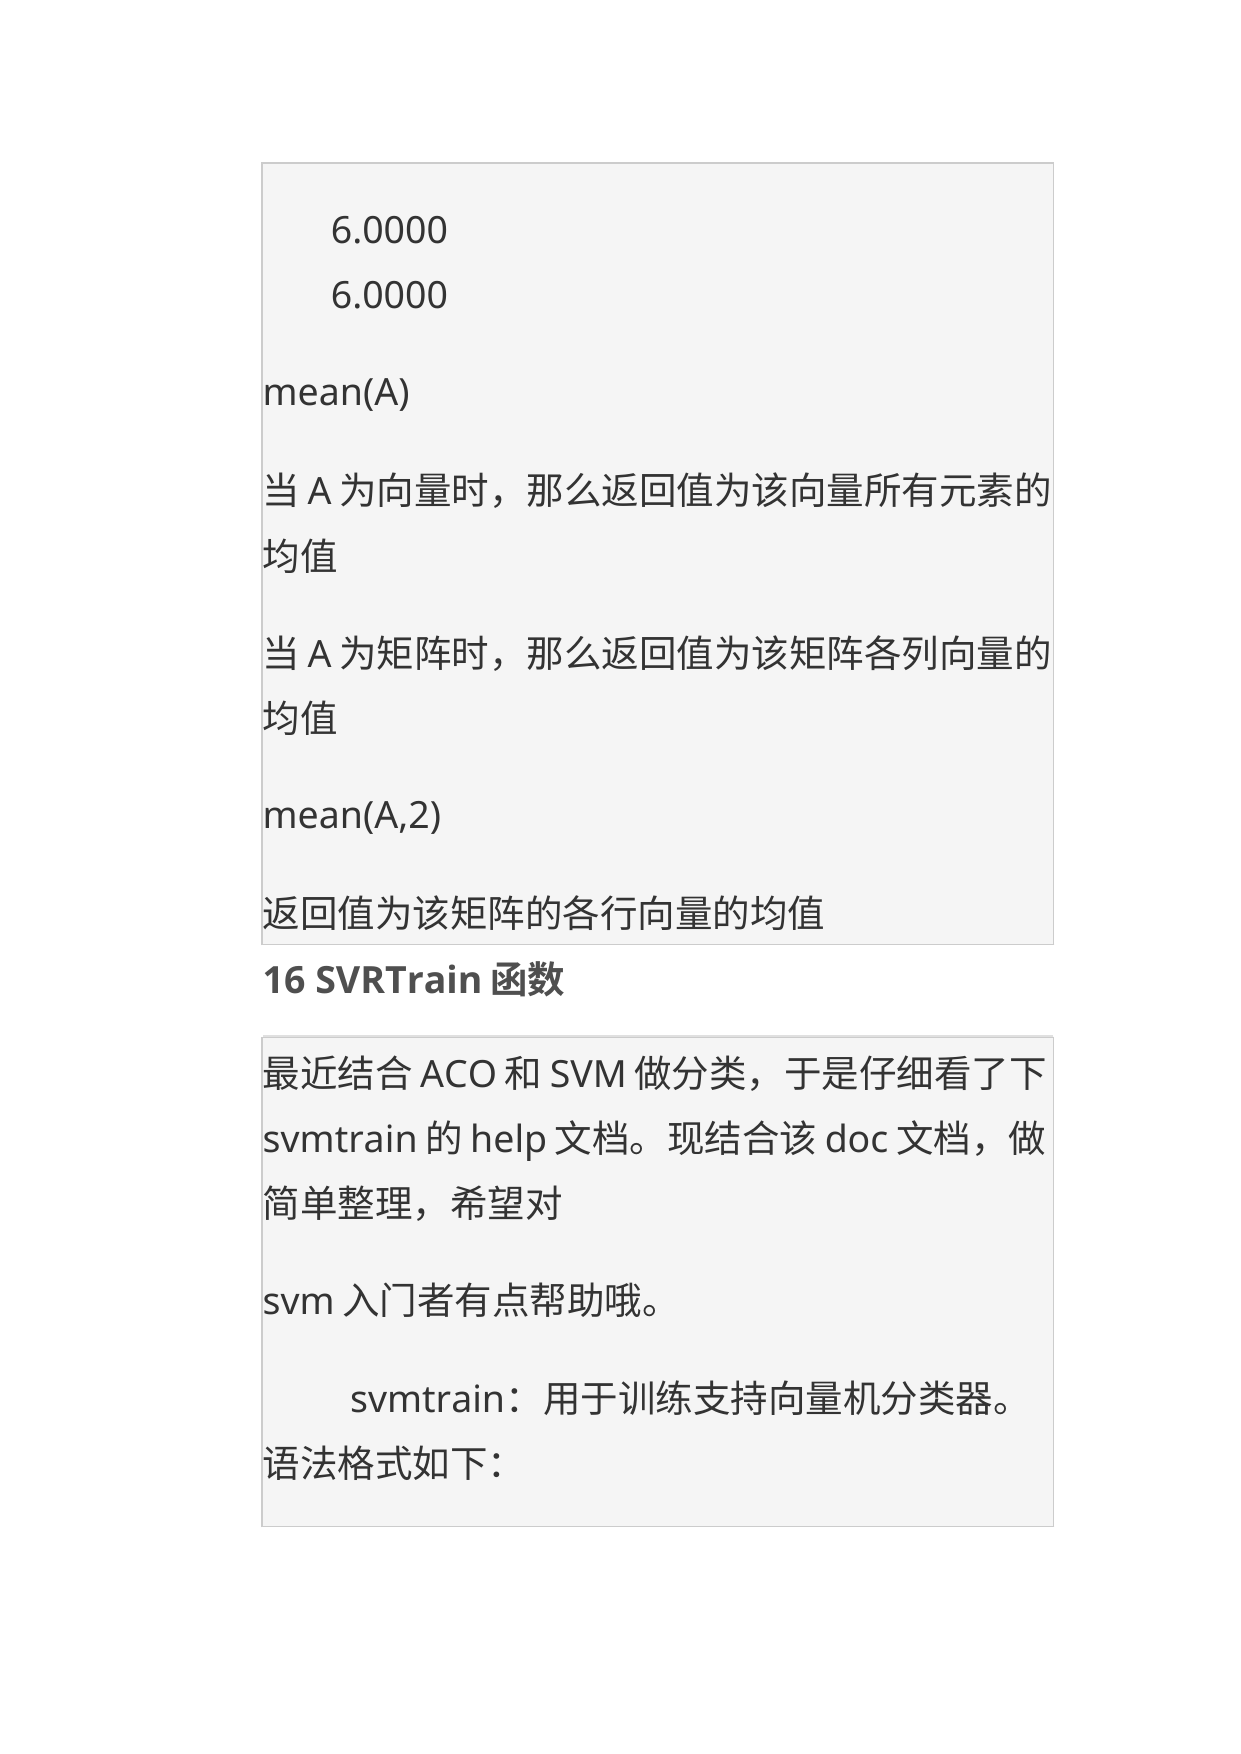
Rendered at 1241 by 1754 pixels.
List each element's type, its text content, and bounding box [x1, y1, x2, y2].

text 当A为矩阵时，那么返回值为该矩阵各列向量的均值 [263, 617, 1053, 747]
text svm入门者有点帮助哦。 [263, 1264, 1053, 1329]
text svmtrain：用于训练支持向量机分类器。语法格式如下： [263, 1362, 1053, 1492]
text mean(A) [263, 357, 1053, 422]
text mean(A,2) [263, 779, 1053, 844]
text 16 SVRTrain函数 [262, 945, 1053, 1037]
text 当A为向量时，那么返回值为该向量所有元素的均值 [263, 454, 1053, 584]
text 6.0000 [263, 259, 1053, 324]
text 6.0000 [263, 194, 1053, 259]
text 最近结合ACO和SVM做分类，于是仔细看了下svmtrain的help文档。现结合该doc文档，做简单整理，希望对 [263, 1038, 1053, 1232]
text 返回值为该矩阵的各行向量的均值 [263, 877, 1053, 944]
